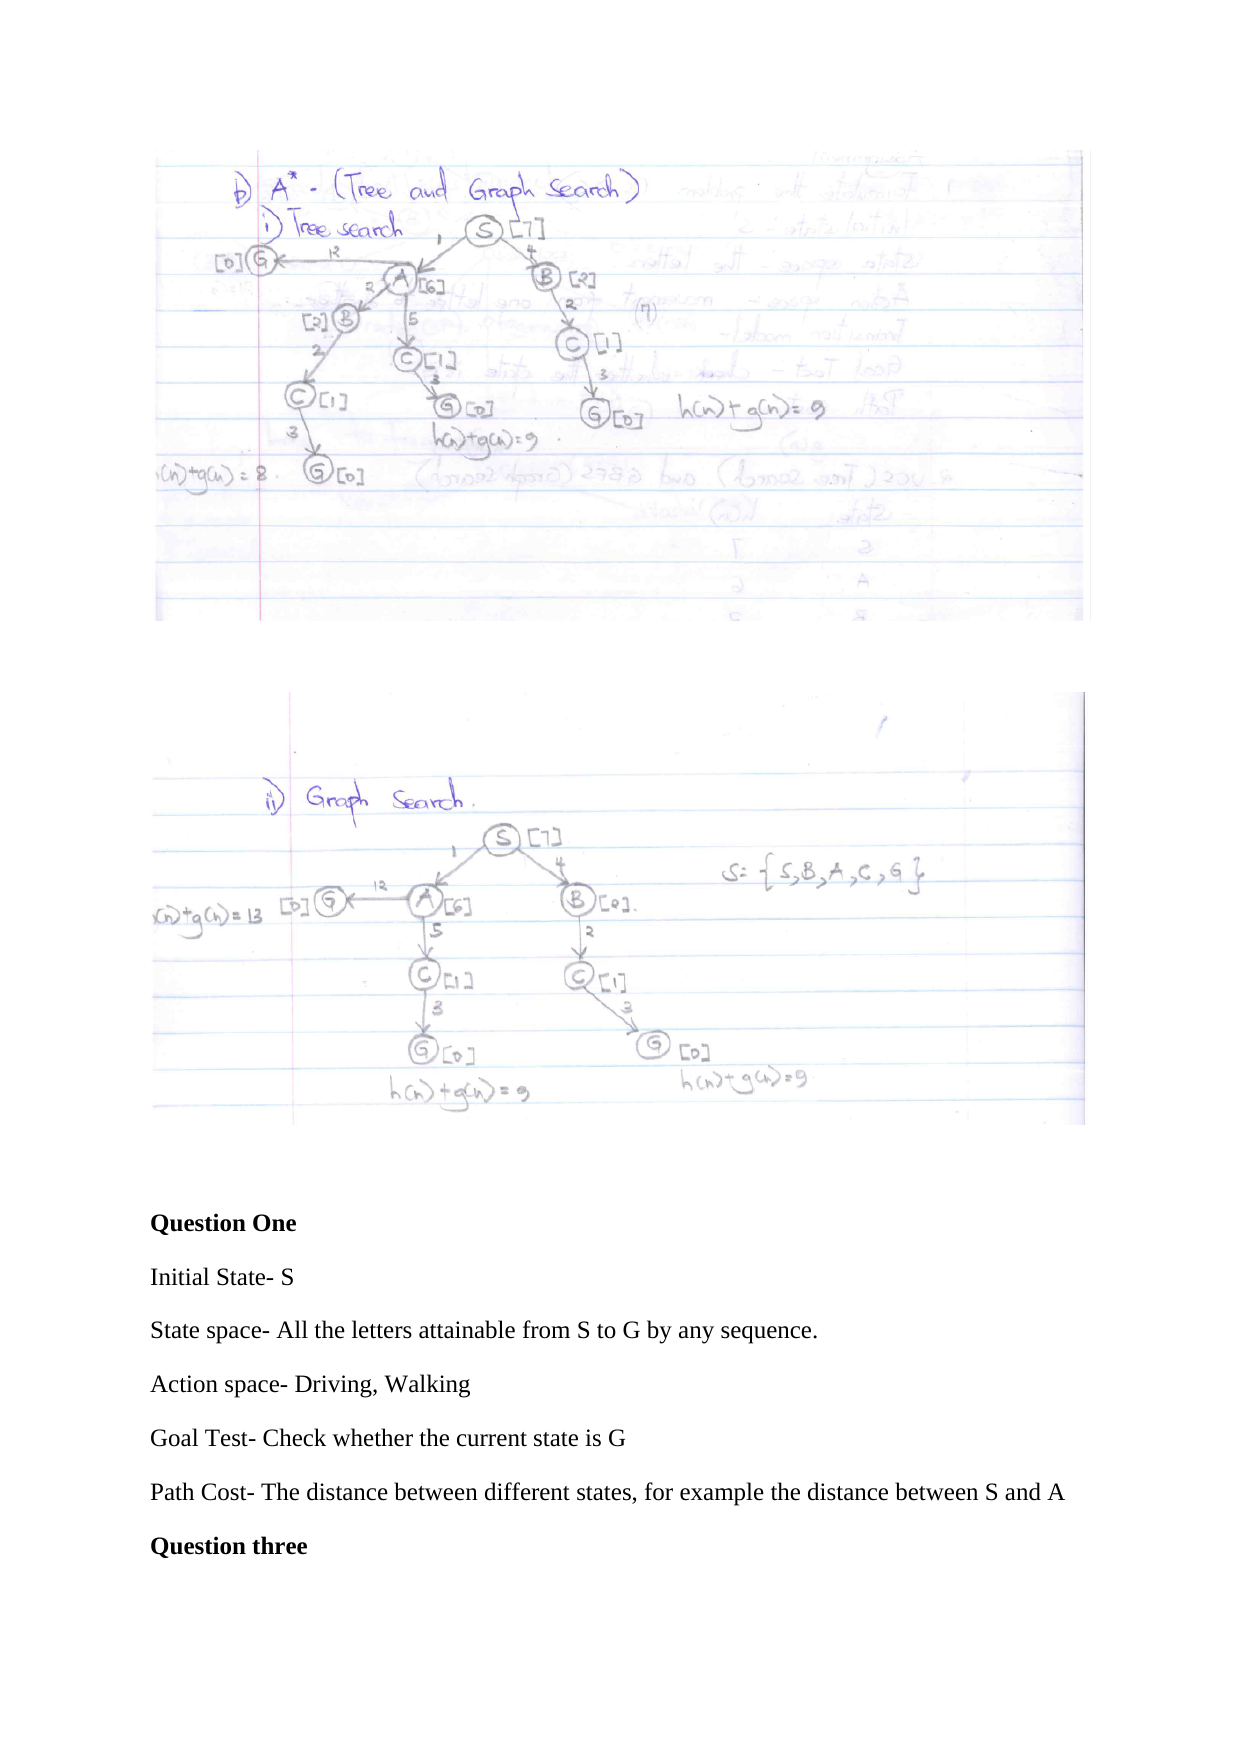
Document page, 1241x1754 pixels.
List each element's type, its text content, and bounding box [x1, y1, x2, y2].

text Question One [150, 1208, 1090, 1237]
text Question three [150, 1531, 1090, 1560]
text Action space- Driving, Walking [150, 1369, 1090, 1398]
picture [150, 150, 1091, 621]
picture [150, 692, 1091, 1125]
text State space- All the letters attainable from S to G by any sequence. [150, 1316, 1090, 1344]
text Initial State- S [150, 1262, 1090, 1291]
text Goal Test- Check whether the current state is G [150, 1423, 1090, 1452]
text Path Cost- The distance between different states, for example the distance between S and A [150, 1477, 1090, 1506]
